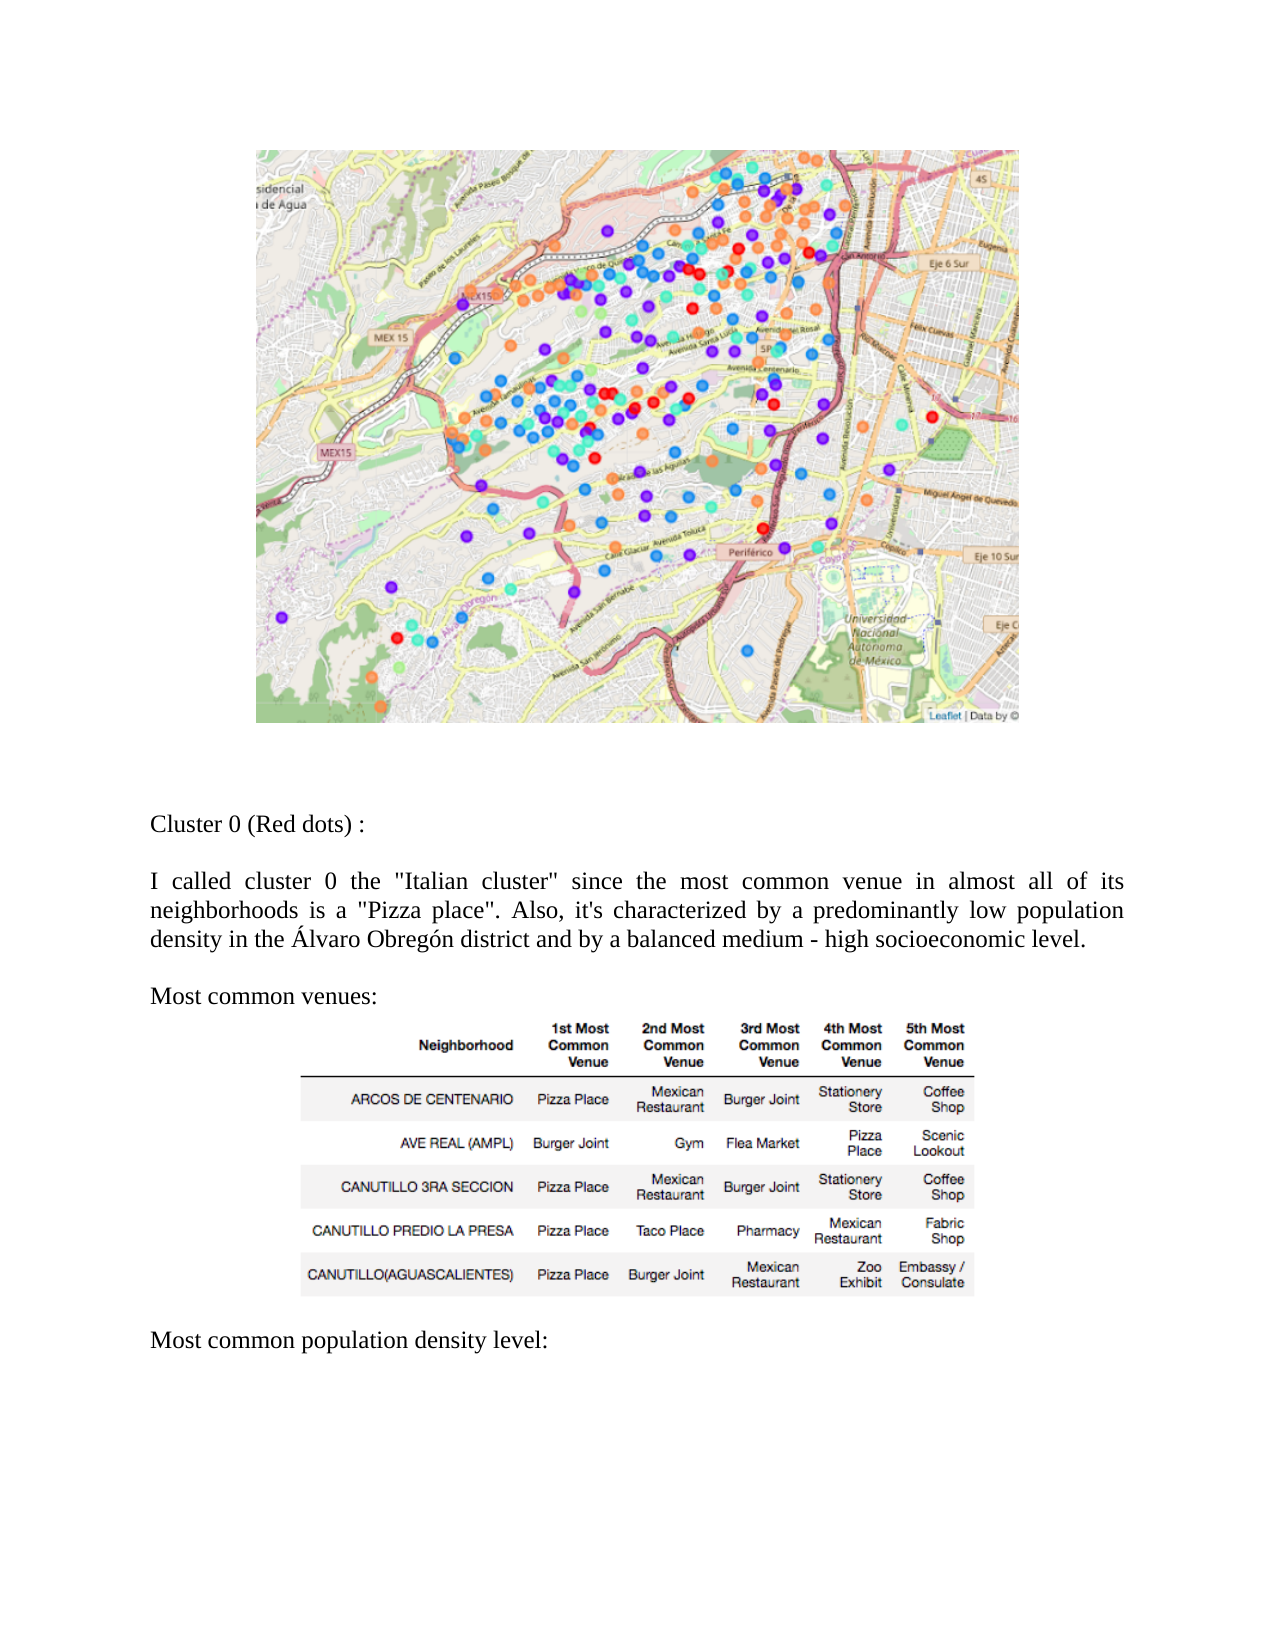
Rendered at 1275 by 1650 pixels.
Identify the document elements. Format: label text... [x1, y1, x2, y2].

picture [300, 1010, 975, 1297]
text Cluster 0 (Red dots) : [150, 809, 1125, 837]
text Most common venues: [150, 981, 1125, 1010]
picture [256, 150, 1019, 723]
text Most common population density level: [150, 1326, 1125, 1354]
text I called cluster 0 the "Italian cluster" since the most common venue in almost all of its neighborhoods is a "Pizza place". Also, it's characterized by a predominantly low population density in the Álvaro Obregón district and by a balanced medium - high socioeconomic level. [150, 866, 1125, 952]
